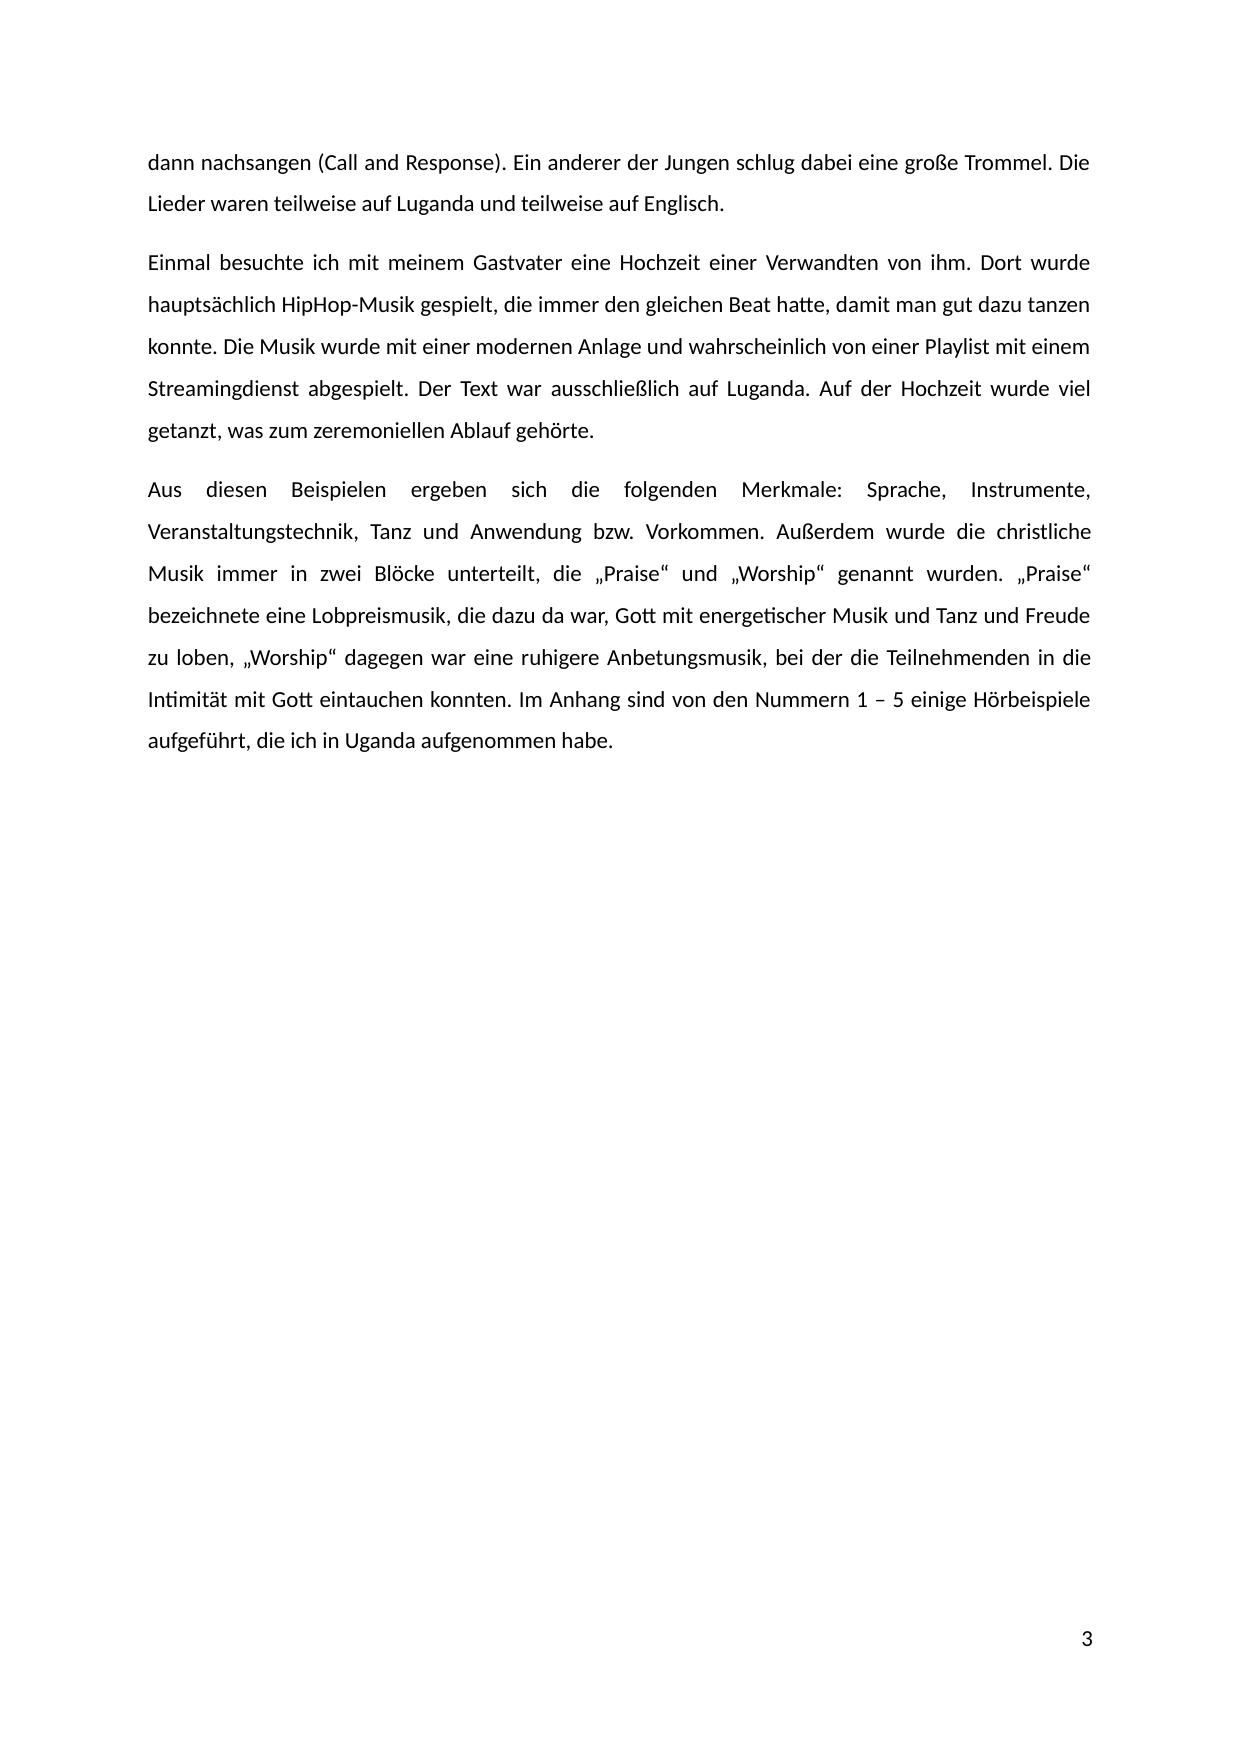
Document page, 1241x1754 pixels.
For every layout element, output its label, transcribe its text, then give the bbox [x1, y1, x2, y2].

text Einmal besuchte ich mit meinem Gastvater eine Hochzeit einer Verwandten von ihm. Dort wurde hauptsächlich HipHop-Musik gespielt, die immer den gleichen Beat hatte, damit man gut dazu tanzen konnte. Die Musik wurde mit einer modernen Anlage und wahrscheinlich von einer Playlist mit einem Streamingdienst abgespielt. Der Text war ausschließlich auf Luganda. Auf der Hochzeit wurde viel getanzt, was zum zeremoniellen Ablauf gehörte. [148, 248, 1093, 444]
text Aus diesen Beispielen ergeben sich die folgenden Merkmale: Sprache, Instrumente, Veranstaltungstechnik, Tanz und Anwendung bzw. Vorkommen. Außerdem wurde die christliche Musik immer in zwei Blöcke unterteilt, die „Praise“ und „Worship“ genannt wurden. „Praise“ bezeichnete eine Lobpreismusik, die dazu da war, Gott mit energetischer Musik und Tanz und Freude zu loben, „Worship“ dagegen war eine ruhigere Anbetungsmusik, bei der die Teilnehmenden in die Intimität mit Gott eintauchen konnten. Im Anhang sind von den Nummern 1 – 5 einige Hörbeispiele aufgeführt, die ich in Uganda aufgenommen habe. [148, 475, 1093, 755]
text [148, 148, 1093, 218]
